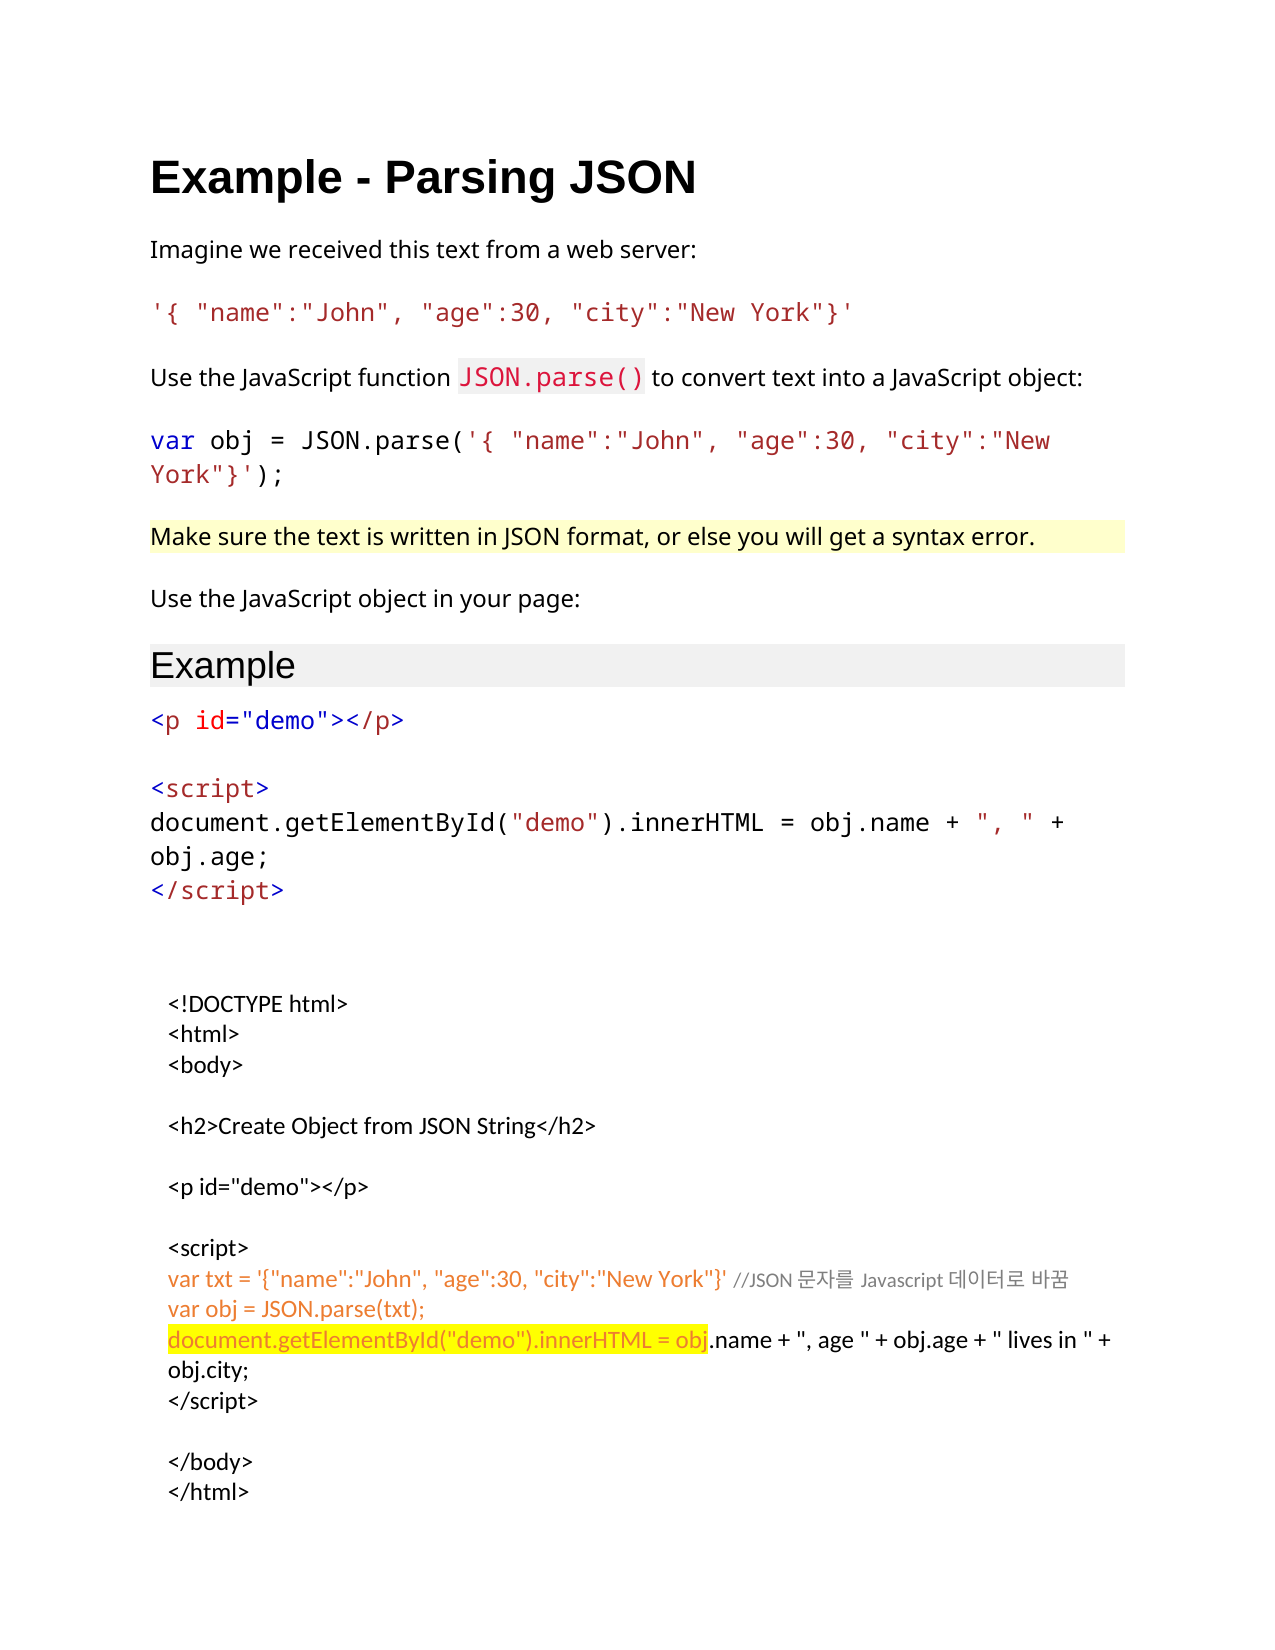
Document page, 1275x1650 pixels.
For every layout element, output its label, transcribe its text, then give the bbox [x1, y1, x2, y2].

subtitle Example [150, 644, 1125, 687]
text Use the JavaScript object in your page: [150, 582, 1125, 614]
text <p id="demo"></p> <script> document.getElementById("demo").innerHTML = obj.name + ", " + obj.age; </script> [150, 702, 1125, 907]
text Imagine we received this text from a web server: [150, 233, 1125, 266]
text Make sure the text is written in JSON format, or else you will get a syntax error. [150, 520, 1125, 553]
text var obj = JSON.parse('{ "name":"John", "age":30, "city":"New York"}'); [150, 423, 1125, 491]
subtitle Example - Parsing JSON [150, 150, 1125, 204]
text Use the JavaScript function JSON.parse() to convert text into a JavaScript object: [645, 358, 1125, 394]
text Use the JavaScript function JSON.parse() to convert text into a JavaScript object: [150, 358, 458, 394]
text '{ "name":"John", "age":30, "city":"New York"}' [150, 295, 1125, 329]
